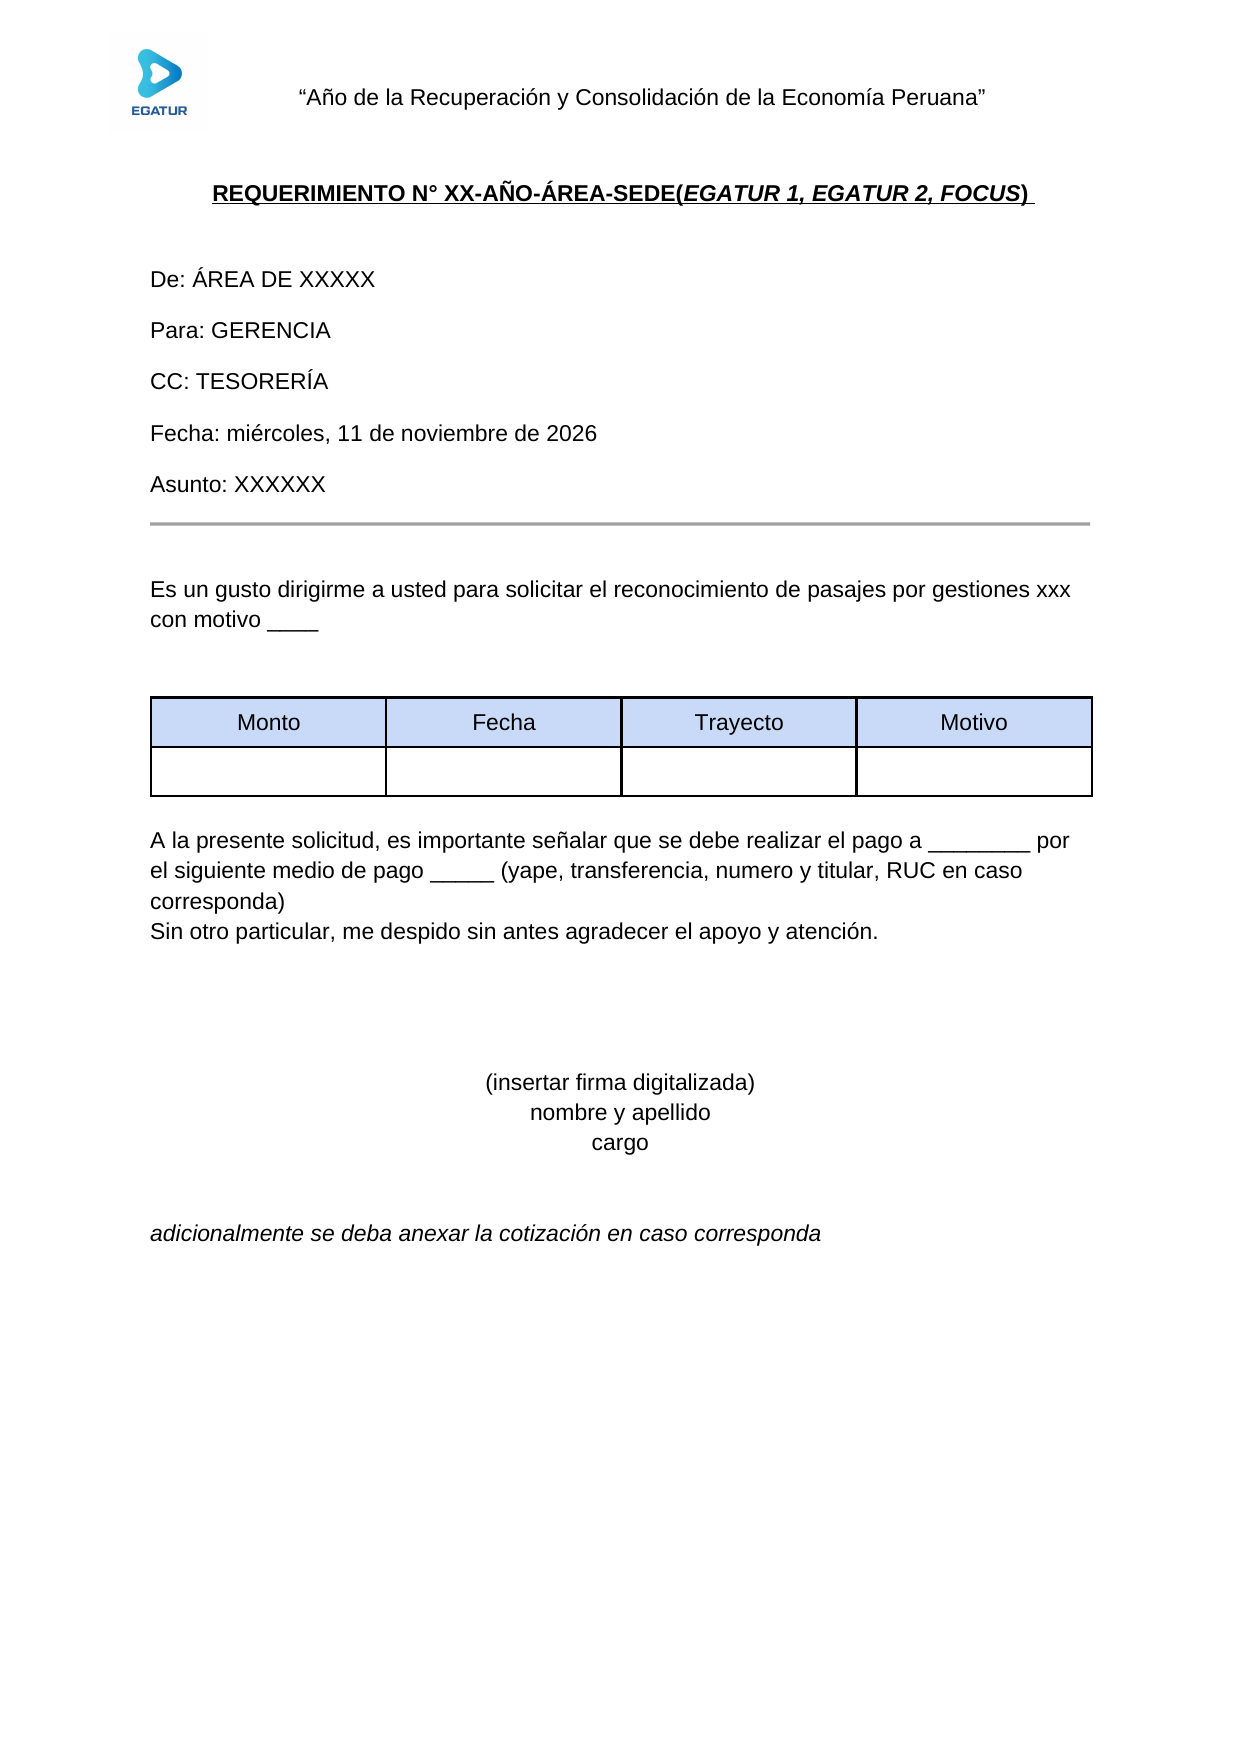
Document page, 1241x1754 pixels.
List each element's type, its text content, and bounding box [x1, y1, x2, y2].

text REQUERIMIENTO N° XX-AÑO-ÁREA-SEDE(EGATUR 1, EGATUR 2, FOCUS) [150, 180, 1090, 207]
text Asunto: XXXXXX [150, 471, 1090, 497]
table_cell [858, 748, 1091, 795]
text A la presente solicitud, es importante señalar que se debe realizar el pago a ________ por el siguiente medio de pago _____ (yape, transferencia, numero y titular, RUC en caso corresponda) [150, 827, 1090, 914]
table_cell [152, 748, 385, 795]
table_header Motivo [858, 699, 1091, 746]
text adicionalmente se deba anexar la cotización en caso corresponda [150, 1220, 1090, 1246]
text Para: GERENCIA [150, 317, 1090, 343]
text (insertar firma digitalizada) [150, 1069, 1090, 1095]
text cargo [150, 1129, 1090, 1156]
text De: ÁREA DE XXXXX [150, 266, 1090, 292]
text nombre y apellido [150, 1099, 1090, 1126]
table_header Trayecto [623, 699, 855, 746]
table_header Fecha [387, 699, 620, 746]
text CC: TESORERÍA [150, 368, 1090, 395]
text Fecha: lunes, 3 de marzo de 2025 [150, 420, 1090, 446]
text Sin otro particular, me despido sin antes agradecer el apoyo y atención. [150, 918, 1090, 944]
table_cell [623, 748, 855, 795]
table_header Monto [152, 699, 385, 746]
table_cell [387, 748, 620, 795]
picture [108, 31, 210, 133]
text Es un gusto dirigirme a usted para solicitar el reconocimiento de pasajes por gestiones xxx con motivo ____ [150, 576, 1090, 632]
